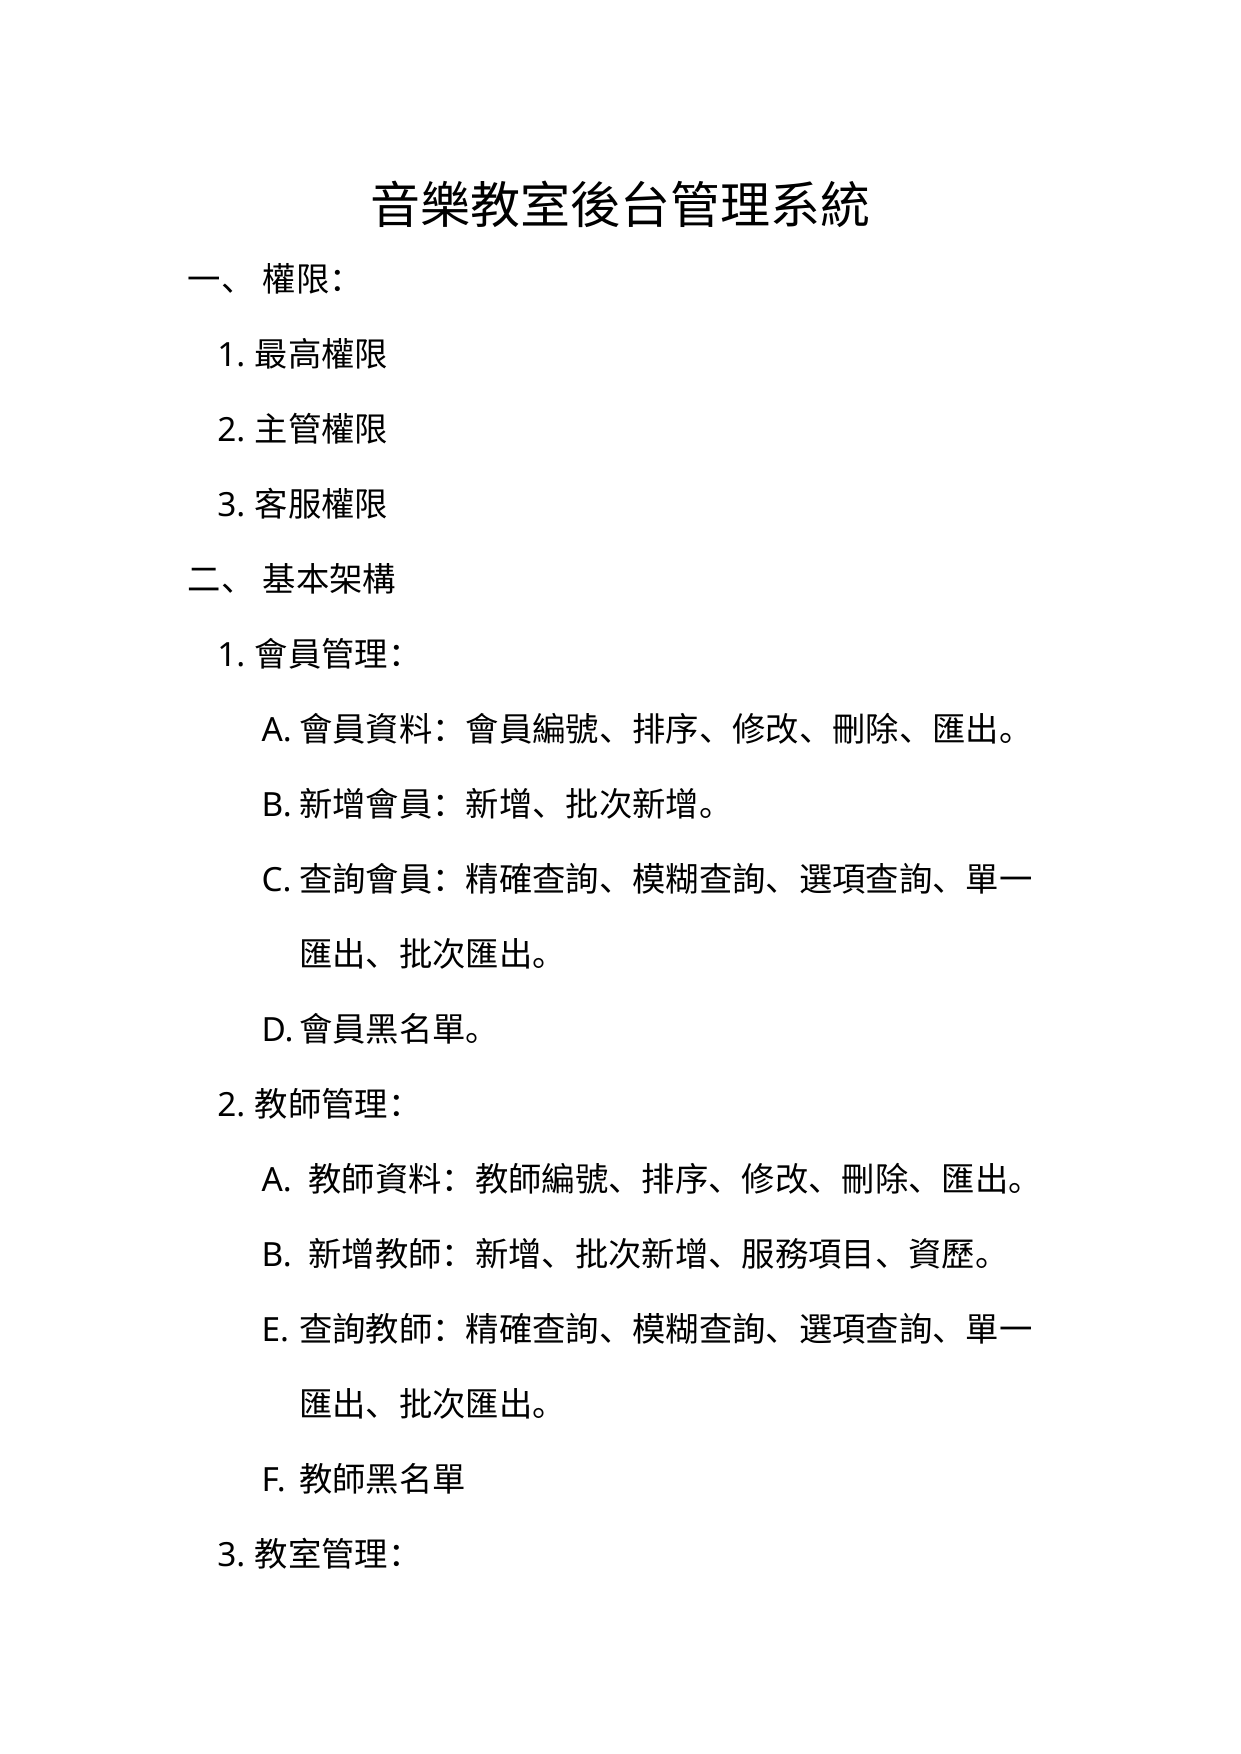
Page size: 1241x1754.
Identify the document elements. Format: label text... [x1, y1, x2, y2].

list 查詢會員：精確查詢、模糊查詢、選項查詢、單一匯出、批次匯出。 [261, 839, 1053, 989]
list 主管權限 [217, 389, 1053, 464]
text 音樂教室後台管理系統 [187, 164, 1053, 239]
list 會員黑名單。 [261, 989, 1053, 1064]
list 新增會員：新增、批次新增。 [261, 764, 1053, 839]
list 會員資料：會員編號、排序、修改、刪除、匯出。 [261, 689, 1053, 764]
list 教師黑名單 [261, 1439, 1053, 1514]
list 權限： [187, 239, 1053, 314]
list 教師管理： [217, 1064, 1053, 1139]
list 客服權限 [217, 464, 1053, 539]
list 查詢教師：精確查詢、模糊查詢、選項查詢、單一匯出、批次匯出。 [261, 1289, 1053, 1439]
list 會員管理： [217, 614, 1053, 689]
list 教室管理： [217, 1514, 1053, 1589]
list 基本架構 [187, 539, 1053, 614]
list 教師資料：教師編號、排序、修改、刪除、匯出。 [261, 1139, 1053, 1214]
list 最高權限 [217, 314, 1053, 389]
list 新增教師：新增、批次新增、服務項目、資歷。 [261, 1214, 1053, 1289]
